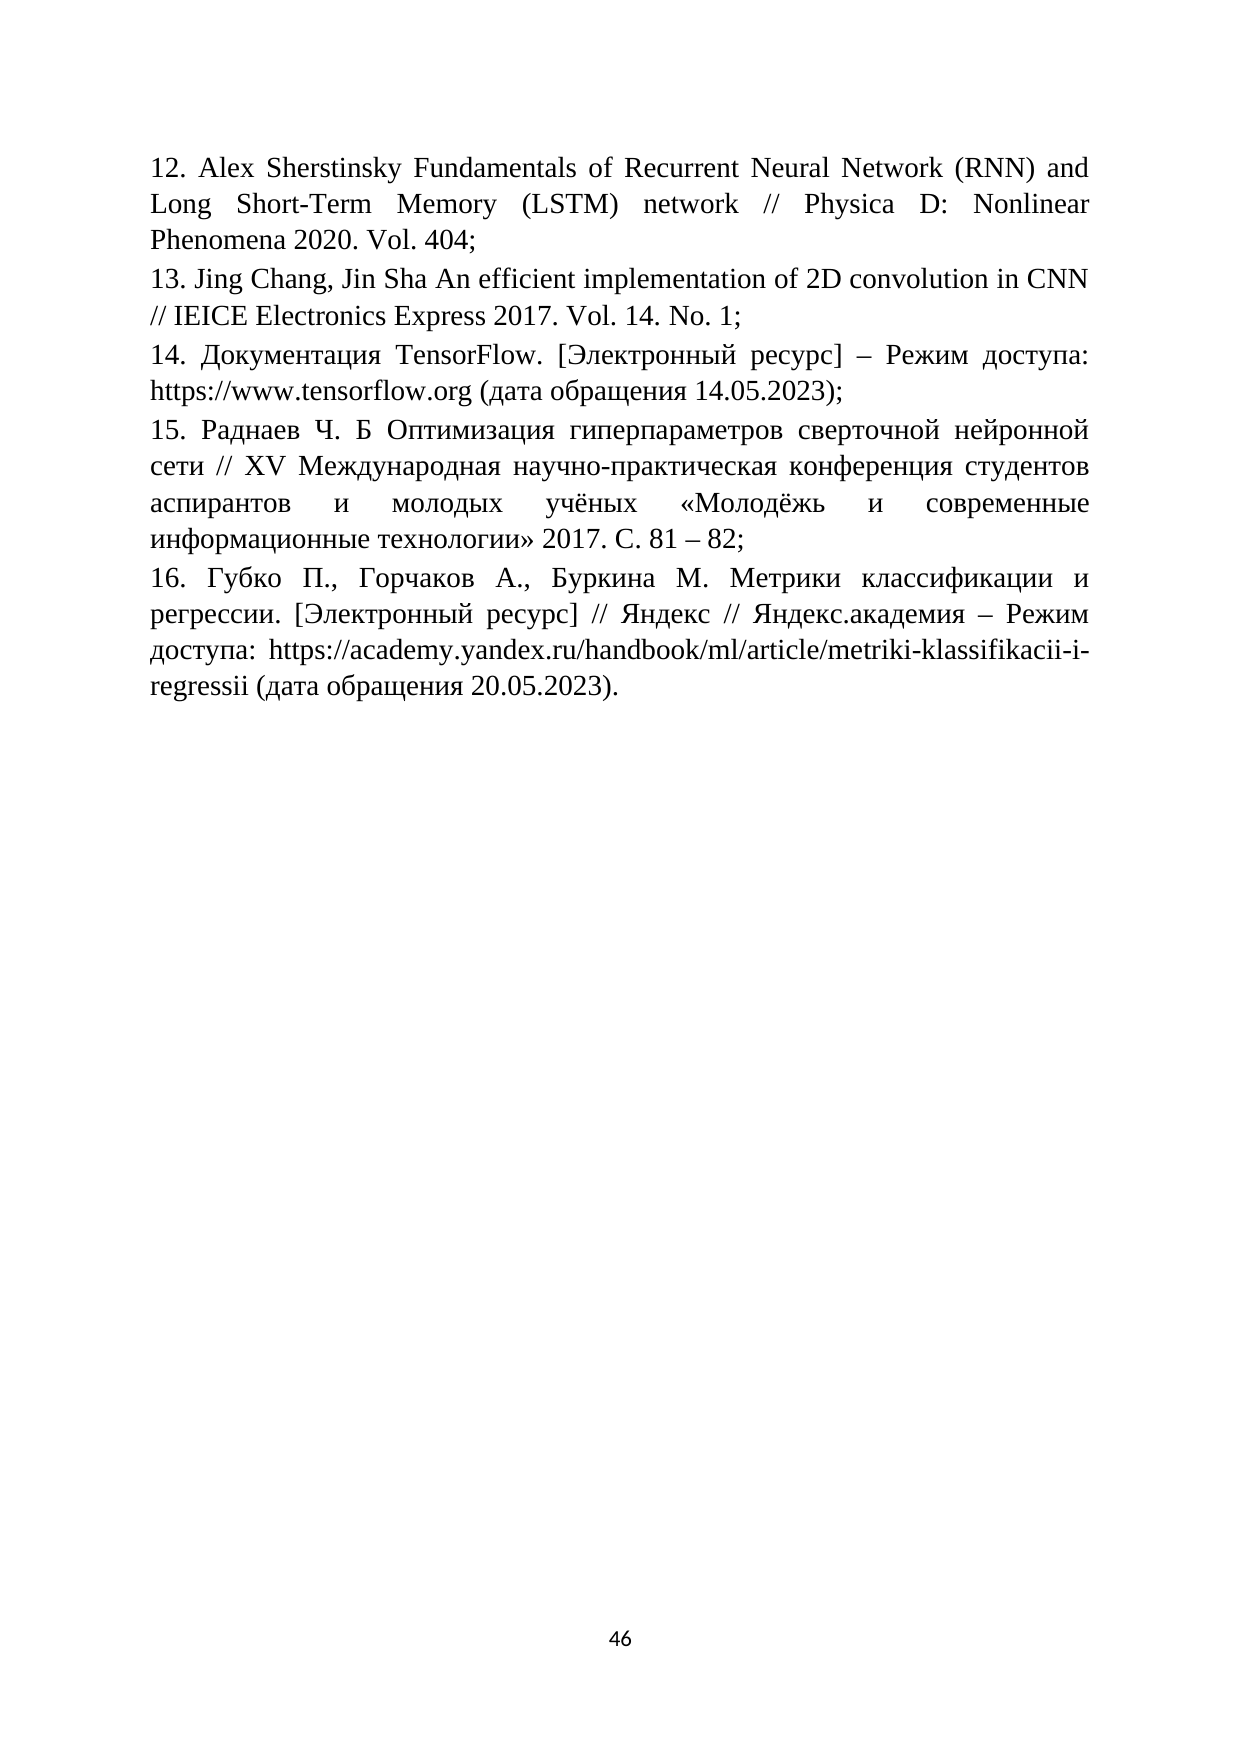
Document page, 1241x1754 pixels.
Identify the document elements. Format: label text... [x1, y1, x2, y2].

text 15. Раднаев Ч. Б Оптимизация гиперпараметров сверточной нейронной сети // XV Международная научно-практическая конференция студентов аспирантов и молодых учёных «Молодёжь и современные информационные технологии» 2017. C. 81 – 82; [150, 412, 1090, 554]
text 13. Jing Chang, Jin Sha An efficient implementation of 2D convolution in CNN // IEICE Electronics Express 2017. Vol. 14. No. 1; [150, 262, 1090, 331]
text 16. Губко П., Горчаков А., Буркина М. Метрики классификации и регрессии. [Электронный ресурс] // Яндекс // Яндекс.академия – Режим доступа: https://academy.yandex.ru/handbook/ml/article/metriki-klassifikacii-i-regressii (дата обращения 20.05.2023). [150, 560, 1090, 702]
text 12. Alex Sherstinsky Fundamentals of Recurrent Neural Network (RNN) and Long Short-Term Memory (LSTM) network // Physica D: Nonlinear Phenomena 2020. Vol. 404; [150, 150, 1090, 256]
text 14. Документация TensorFlow. [Электронный ресурс] – Режим доступа: https://www.tensorflow.org (дата обращения 14.05.2023); [150, 337, 1090, 407]
